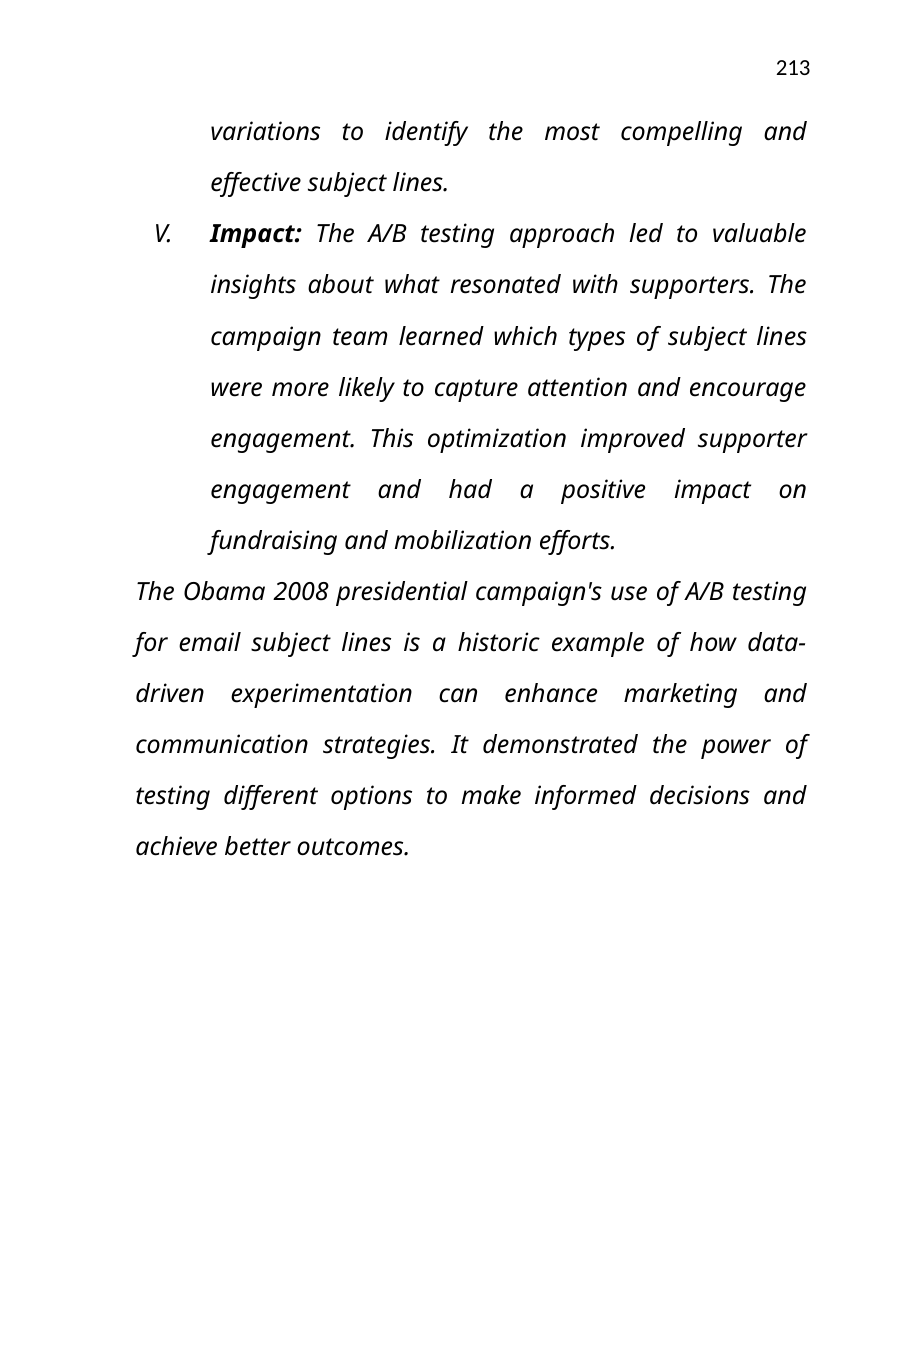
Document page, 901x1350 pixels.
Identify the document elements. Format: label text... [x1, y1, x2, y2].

text The Obama 2008 presidential campaign's use of A/B testing for email subject lines is a historic example of how data-driven experimentation can enhance marketing and communication strategies. It demonstrated the power of testing different options to make informed decisions and achieve better outcomes. [135, 573, 810, 863]
list Impact: The A/B testing approach led to valuable insights about what resonated with supporters. The campaign team learned which types of subject lines were more likely to capture attention and encourage engagement. This optimization improved supporter engagement and had a positive impact on fundraising and mobilization efforts. [173, 216, 810, 556]
